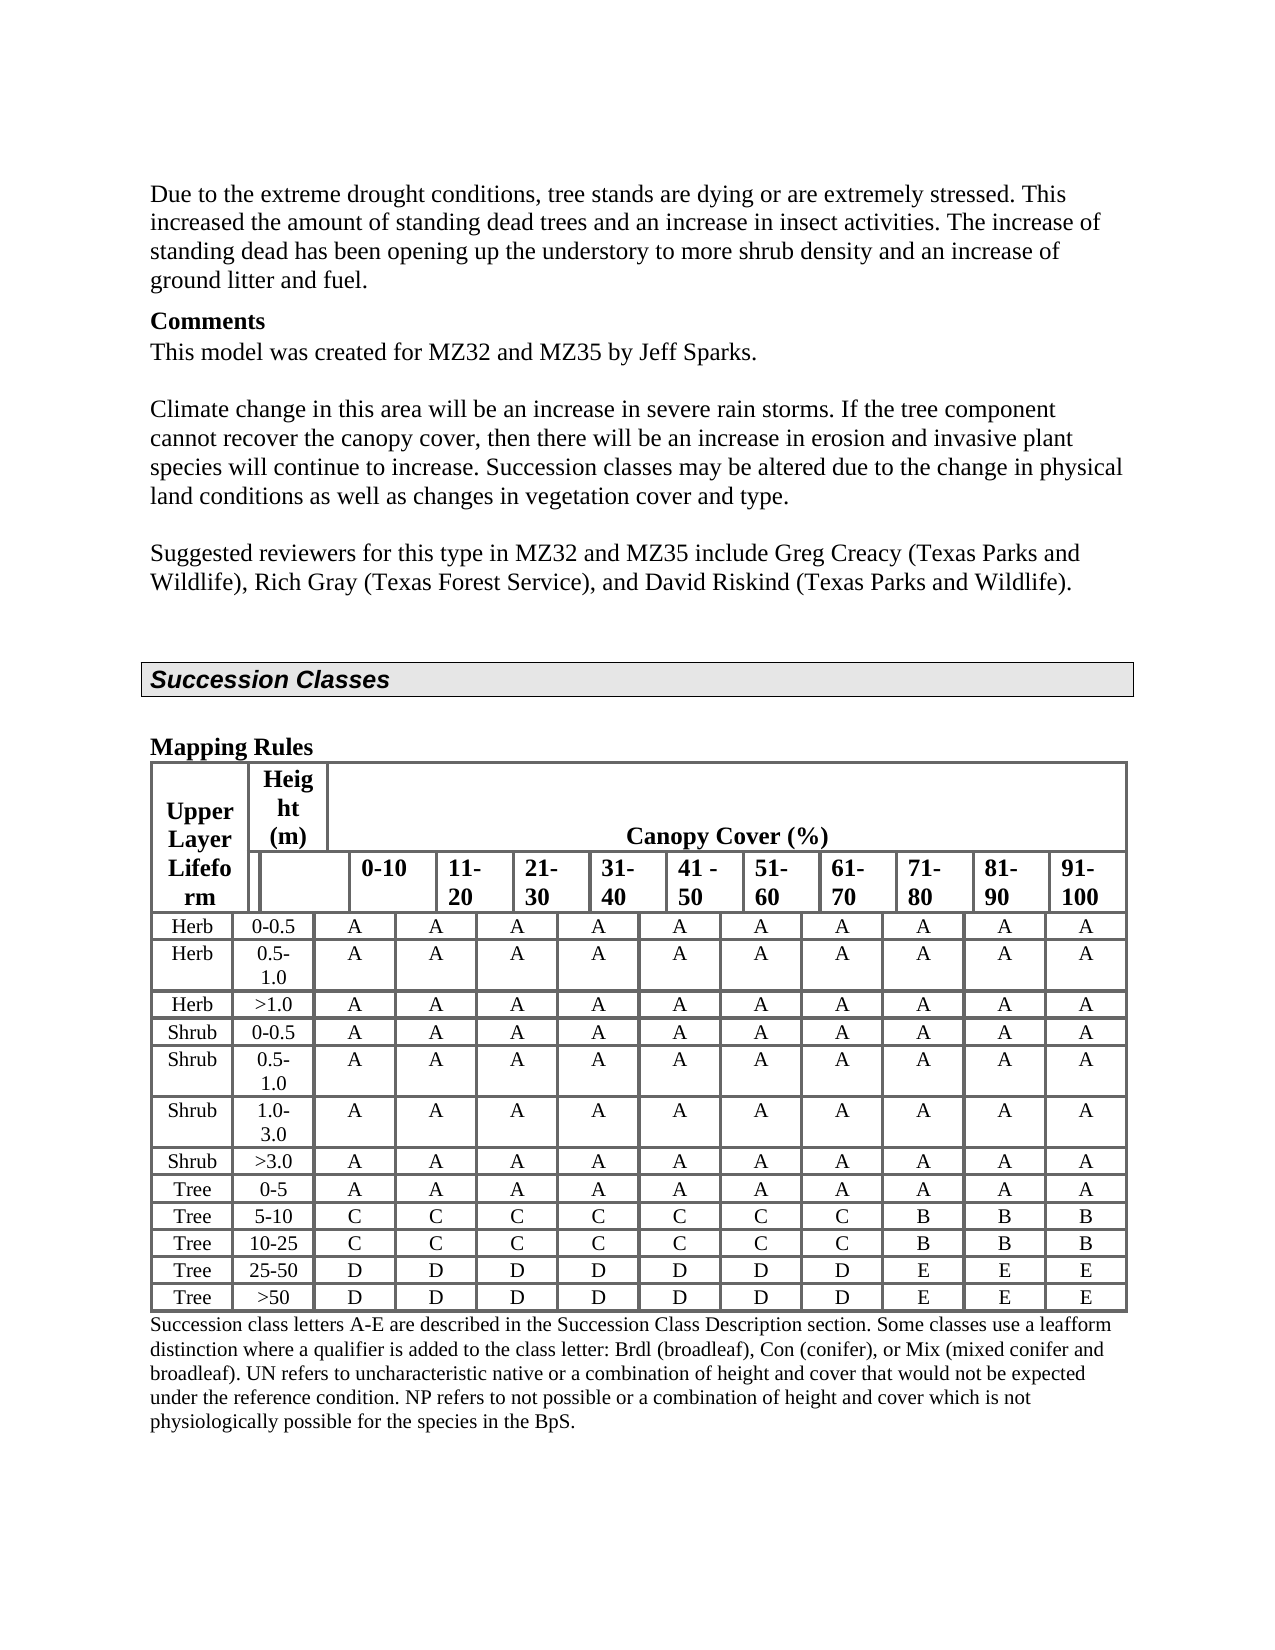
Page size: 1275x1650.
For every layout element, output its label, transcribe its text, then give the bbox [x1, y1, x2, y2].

table_cell C [641, 1204, 719, 1228]
table_cell A [884, 914, 962, 938]
table_cell A [966, 1176, 1044, 1201]
table_cell D [397, 1258, 475, 1282]
text Succession class letters A-E are described in the Succession Class Description section. Some classes use a leafform distinction where a qualifier is added to the class letter: Brdl (broadleaf), Con (conifer), or Mix (mixed conifer and broadleaf). UN refers to uncharacteristic native or a combination of height and cover that would not be expected under the reference condition. NP refers to not possible or a combination of height and cover which is not physiologically possible for the species in the BpS. [150, 1313, 1125, 1433]
table_cell A [966, 1047, 1044, 1095]
table_cell 0.5-1.0 [234, 941, 312, 989]
table_cell E [966, 1258, 1044, 1282]
table_cell D [478, 1285, 556, 1309]
table_cell C [803, 1231, 881, 1255]
table_cell A [803, 1047, 881, 1095]
table_cell C [316, 1204, 394, 1228]
table_header Canopy Cover (%) [329, 764, 1125, 850]
table_cell 0-0.5 [234, 914, 312, 938]
table_cell E [1047, 1258, 1125, 1282]
table_cell A [966, 941, 1044, 989]
table_cell A [1047, 1020, 1125, 1044]
table_cell 71-80 [898, 853, 972, 911]
text This model was created for MZ32 and MZ35 by Jeff Sparks. [150, 337, 1125, 366]
table_cell C [397, 1231, 475, 1255]
table_cell A [559, 941, 637, 989]
table_cell 1.0-3.0 [234, 1098, 312, 1146]
table_cell A [641, 1098, 719, 1146]
table_cell A [966, 914, 1044, 938]
table_cell 41 - 50 [668, 853, 742, 911]
table_cell C [397, 1204, 475, 1228]
table_cell A [884, 1020, 962, 1044]
table_cell A [884, 993, 962, 1016]
table_cell C [722, 1231, 800, 1255]
table_cell A [559, 1176, 637, 1201]
table_cell A [559, 993, 637, 1016]
table_cell A [1047, 1176, 1125, 1201]
table_cell A [397, 993, 475, 1016]
table_cell Tree [153, 1231, 231, 1255]
table_cell A [884, 1149, 962, 1173]
table_cell A [478, 1020, 556, 1044]
table_cell B [966, 1231, 1044, 1255]
table_cell A [397, 1020, 475, 1044]
text Due to the extreme drought conditions, tree stands are dying or are extremely stressed. This increased the amount of standing dead trees and an increase in insect activities. The increase of standing dead has been opening up the understory to more shrub density and an increase of ground litter and fuel. [150, 179, 1125, 294]
table_cell A [316, 941, 394, 989]
table_cell A [966, 993, 1044, 1016]
table_cell A [966, 1149, 1044, 1173]
table_cell A [884, 941, 962, 989]
table_cell D [478, 1258, 556, 1282]
table_cell Tree [153, 1285, 231, 1309]
table_cell A [722, 1149, 800, 1173]
table_cell A [316, 993, 394, 1016]
table_cell A [478, 941, 556, 989]
table_cell Tree [153, 1258, 231, 1282]
table_cell C [722, 1204, 800, 1228]
table_cell 25-50 [234, 1258, 312, 1282]
text Climate change in this area will be an increase in severe rain storms. If the tree component cannot recover the canopy cover, then there will be an increase in erosion and invasive plant species will continue to increase. Succession classes may be altered due to the change in physical land conditions as well as changes in vegetation cover and type. [150, 394, 1125, 509]
table_cell A [641, 1149, 719, 1173]
table_cell Herb [153, 914, 231, 938]
table_cell >1.0 [234, 993, 312, 1016]
table_cell D [316, 1285, 394, 1309]
text Comments [150, 306, 1125, 335]
text Succession Classes [142, 663, 1133, 696]
table_cell C [559, 1204, 637, 1228]
table_cell D [641, 1285, 719, 1309]
table_cell >3.0 [234, 1149, 312, 1173]
table_cell A [397, 1176, 475, 1201]
table_cell E [884, 1285, 962, 1309]
table_cell A [803, 1149, 881, 1173]
table_cell 0-5 [234, 1176, 312, 1201]
table_cell A [559, 1020, 637, 1044]
table_cell A [397, 941, 475, 989]
table_cell Shrub [153, 1047, 231, 1095]
table_cell A [1047, 1098, 1125, 1146]
table_cell A [966, 1020, 1044, 1044]
table_cell A [478, 1047, 556, 1095]
table_cell Shrub [153, 1098, 231, 1146]
table_header Upper Layer Lifeform [153, 764, 247, 911]
table_cell 0-0.5 [234, 1020, 312, 1044]
table_cell D [641, 1258, 719, 1282]
table_cell A [1047, 1047, 1125, 1095]
table_cell A [803, 941, 881, 989]
table_cell D [722, 1285, 800, 1309]
table_cell A [722, 1047, 800, 1095]
table_cell C [641, 1231, 719, 1255]
table_cell A [559, 914, 637, 938]
table_cell 0-10 [351, 853, 435, 911]
table_cell A [803, 1020, 881, 1044]
table_cell A [559, 1149, 637, 1173]
table_cell A [803, 1098, 881, 1146]
table_cell A [641, 1047, 719, 1095]
table_cell A [884, 1047, 962, 1095]
table_cell A [1047, 941, 1125, 989]
table_cell A [884, 1098, 962, 1146]
table_cell A [803, 1176, 881, 1201]
table_cell Shrub [153, 1149, 231, 1173]
table_cell A [722, 914, 800, 938]
table_cell D [722, 1258, 800, 1282]
table_cell A [722, 1098, 800, 1146]
table_cell B [1047, 1231, 1125, 1255]
table_cell A [722, 941, 800, 989]
table_cell A [478, 993, 556, 1016]
table_cell B [966, 1204, 1044, 1228]
table_cell A [803, 993, 881, 1016]
table_cell A [1047, 1149, 1125, 1173]
table_cell E [884, 1258, 962, 1282]
table_cell B [884, 1204, 962, 1228]
table_cell 91-100 [1051, 853, 1125, 911]
table_cell 81-90 [975, 853, 1048, 911]
table_cell A [316, 1098, 394, 1146]
table_cell B [884, 1231, 962, 1255]
table_header Height (m) [250, 764, 326, 850]
table_cell C [316, 1231, 394, 1255]
table_cell A [641, 941, 719, 989]
table_cell D [559, 1258, 637, 1282]
table_cell A [316, 1176, 394, 1201]
table_cell A [559, 1098, 637, 1146]
table_cell A [397, 914, 475, 938]
table_cell 5-10 [234, 1204, 312, 1228]
table_cell A [722, 1020, 800, 1044]
table_cell A [478, 914, 556, 938]
table_cell E [966, 1285, 1044, 1309]
table_cell Shrub [153, 1020, 231, 1044]
table_cell D [397, 1285, 475, 1309]
table_cell 51-60 [745, 853, 818, 911]
table_cell C [559, 1231, 637, 1255]
table_cell A [478, 1176, 556, 1201]
table_cell A [316, 1149, 394, 1173]
text Suggested reviewers for this type in MZ32 and MZ35 include Greg Creacy (Texas Parks and Wildlife), Rich Gray (Texas Forest Service), and David Riskind (Texas Parks and Wildlife). [150, 538, 1125, 596]
table_cell A [1047, 914, 1125, 938]
table_cell C [478, 1204, 556, 1228]
table_cell A [641, 1176, 719, 1201]
table_cell A [397, 1149, 475, 1173]
table_cell 21-30 [515, 853, 588, 911]
table_cell A [397, 1047, 475, 1095]
table_cell C [803, 1204, 881, 1228]
table_cell A [316, 1020, 394, 1044]
table_cell A [722, 993, 800, 1016]
table_cell D [316, 1258, 394, 1282]
table_cell >50 [234, 1285, 312, 1309]
table_cell D [803, 1285, 881, 1309]
table_cell C [478, 1231, 556, 1255]
table_cell A [641, 993, 719, 1016]
table_cell A [316, 1047, 394, 1095]
table_cell A [478, 1098, 556, 1146]
table_cell A [1047, 993, 1125, 1016]
table_cell 61-70 [822, 853, 895, 911]
table_cell 11-20 [438, 853, 512, 911]
table_cell A [559, 1047, 637, 1095]
table_cell Tree [153, 1204, 231, 1228]
table_cell E [1047, 1285, 1125, 1309]
table_cell A [722, 1176, 800, 1201]
table_cell Herb [153, 993, 231, 1016]
table_cell A [641, 1020, 719, 1044]
table_cell A [478, 1149, 556, 1173]
table_cell A [803, 914, 881, 938]
table_cell D [559, 1285, 637, 1309]
table_cell A [966, 1098, 1044, 1146]
table_cell Tree [153, 1176, 231, 1201]
table_cell A [397, 1098, 475, 1146]
table_cell A [316, 914, 394, 938]
table_cell 31-40 [592, 853, 665, 911]
table_cell 10-25 [234, 1231, 312, 1255]
text Mapping Rules [150, 732, 1125, 761]
table_cell B [1047, 1204, 1125, 1228]
table_cell D [803, 1258, 881, 1282]
table_cell A [641, 914, 719, 938]
table_cell 0.5-1.0 [234, 1047, 312, 1095]
table_cell Herb [153, 941, 231, 989]
table_cell A [884, 1176, 962, 1201]
